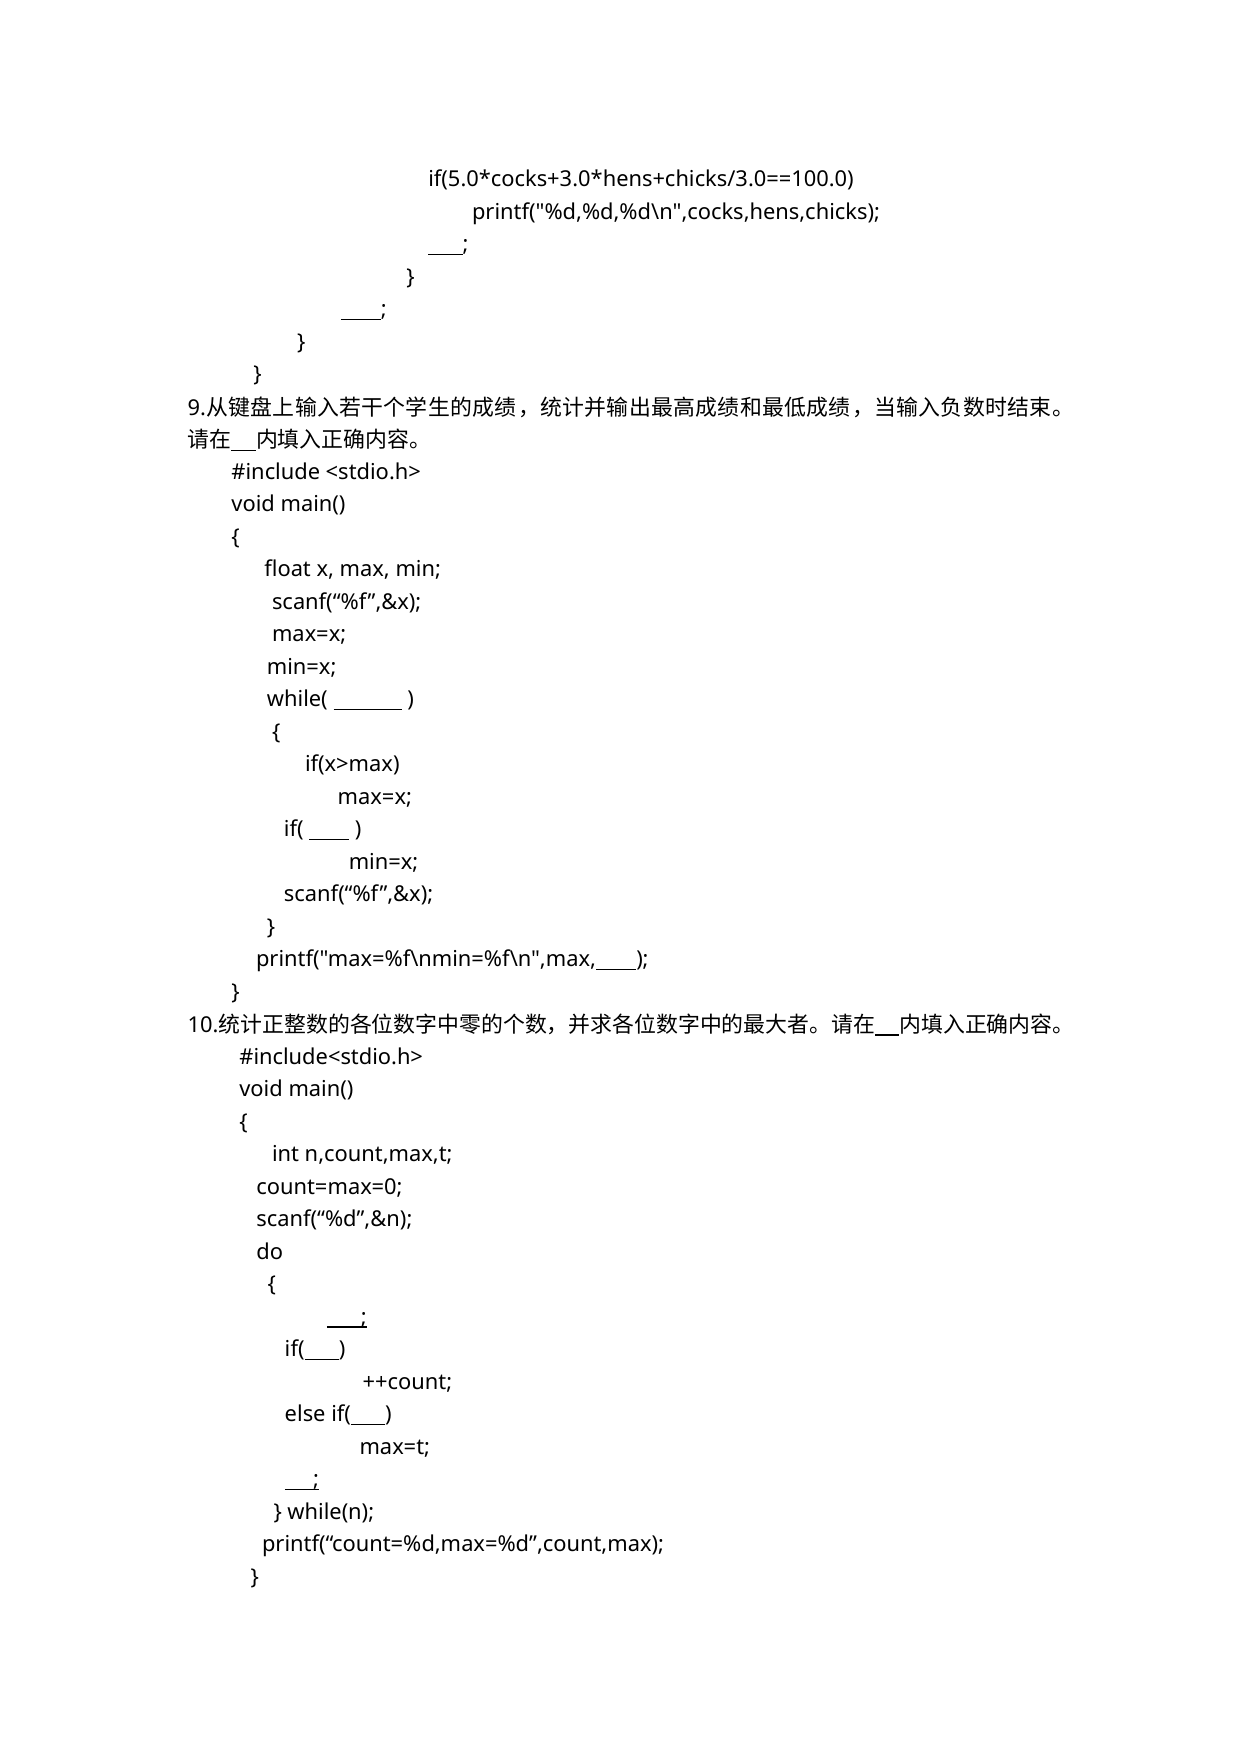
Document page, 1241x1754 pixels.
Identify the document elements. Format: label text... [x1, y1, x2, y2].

text printf("max=%f\nmin=%f\n",max, ); [187, 942, 1053, 974]
text if(5.0*cocks+3.0*hens+chicks/3.0==100.0) [187, 162, 1053, 194]
text } [187, 357, 1053, 389]
text count=max=0; [187, 1169, 1053, 1202]
text } [187, 259, 1053, 292]
text min=x; [209, 844, 1053, 877]
text printf(“count=%d,max=%d”,count,max); [187, 1527, 1053, 1559]
text } [187, 1559, 1053, 1592]
text } [187, 324, 1053, 357]
text } while(n); [187, 1494, 1053, 1527]
text } [209, 909, 1053, 942]
text #include<stdio.h> [187, 1039, 1053, 1072]
text max=x; [209, 779, 1053, 812]
text ++count; [187, 1364, 1053, 1397]
text scanf(“%d”,&n); [187, 1202, 1053, 1234]
text { [187, 1267, 1053, 1299]
text if(x>max) [209, 747, 1053, 779]
text float x, max, min; [187, 552, 1053, 584]
text else if( ) [187, 1397, 1053, 1429]
text } [187, 974, 1053, 1007]
text #include <stdio.h> [187, 454, 1053, 487]
text int n,count,max,t; [187, 1137, 1053, 1169]
text max=t; [187, 1429, 1053, 1462]
text do [187, 1234, 1053, 1267]
text printf("%d,%d,%d\n",cocks,hens,chicks); [187, 194, 1053, 227]
text { [187, 519, 1053, 552]
text max=x; [209, 617, 1053, 649]
text void main() [187, 487, 1053, 519]
text ; [187, 1299, 1053, 1332]
text 10.统计正整数的各位数字中零的个数，并求各位数字中的最大者。请在 内填入正确内容。 [187, 1007, 1053, 1039]
text scanf(“%f”,&x); [209, 877, 1053, 909]
text void main() [187, 1072, 1053, 1104]
text ; [187, 227, 1053, 259]
text { [187, 1104, 1053, 1137]
text ; [187, 1462, 1053, 1494]
text 9.从键盘上输入若干个学生的成绩，统计并输出最高成绩和最低成绩，当输入负数时结束。请在 内填入正确内容。 [187, 389, 1053, 454]
text while( ) [209, 682, 1053, 714]
text scanf(“%f”,&x); [209, 584, 1053, 617]
text { [209, 714, 1053, 747]
text min=x; [209, 649, 1053, 682]
text ; [187, 292, 1053, 324]
text if( ) [209, 812, 1053, 844]
text if( ) [187, 1332, 1053, 1364]
